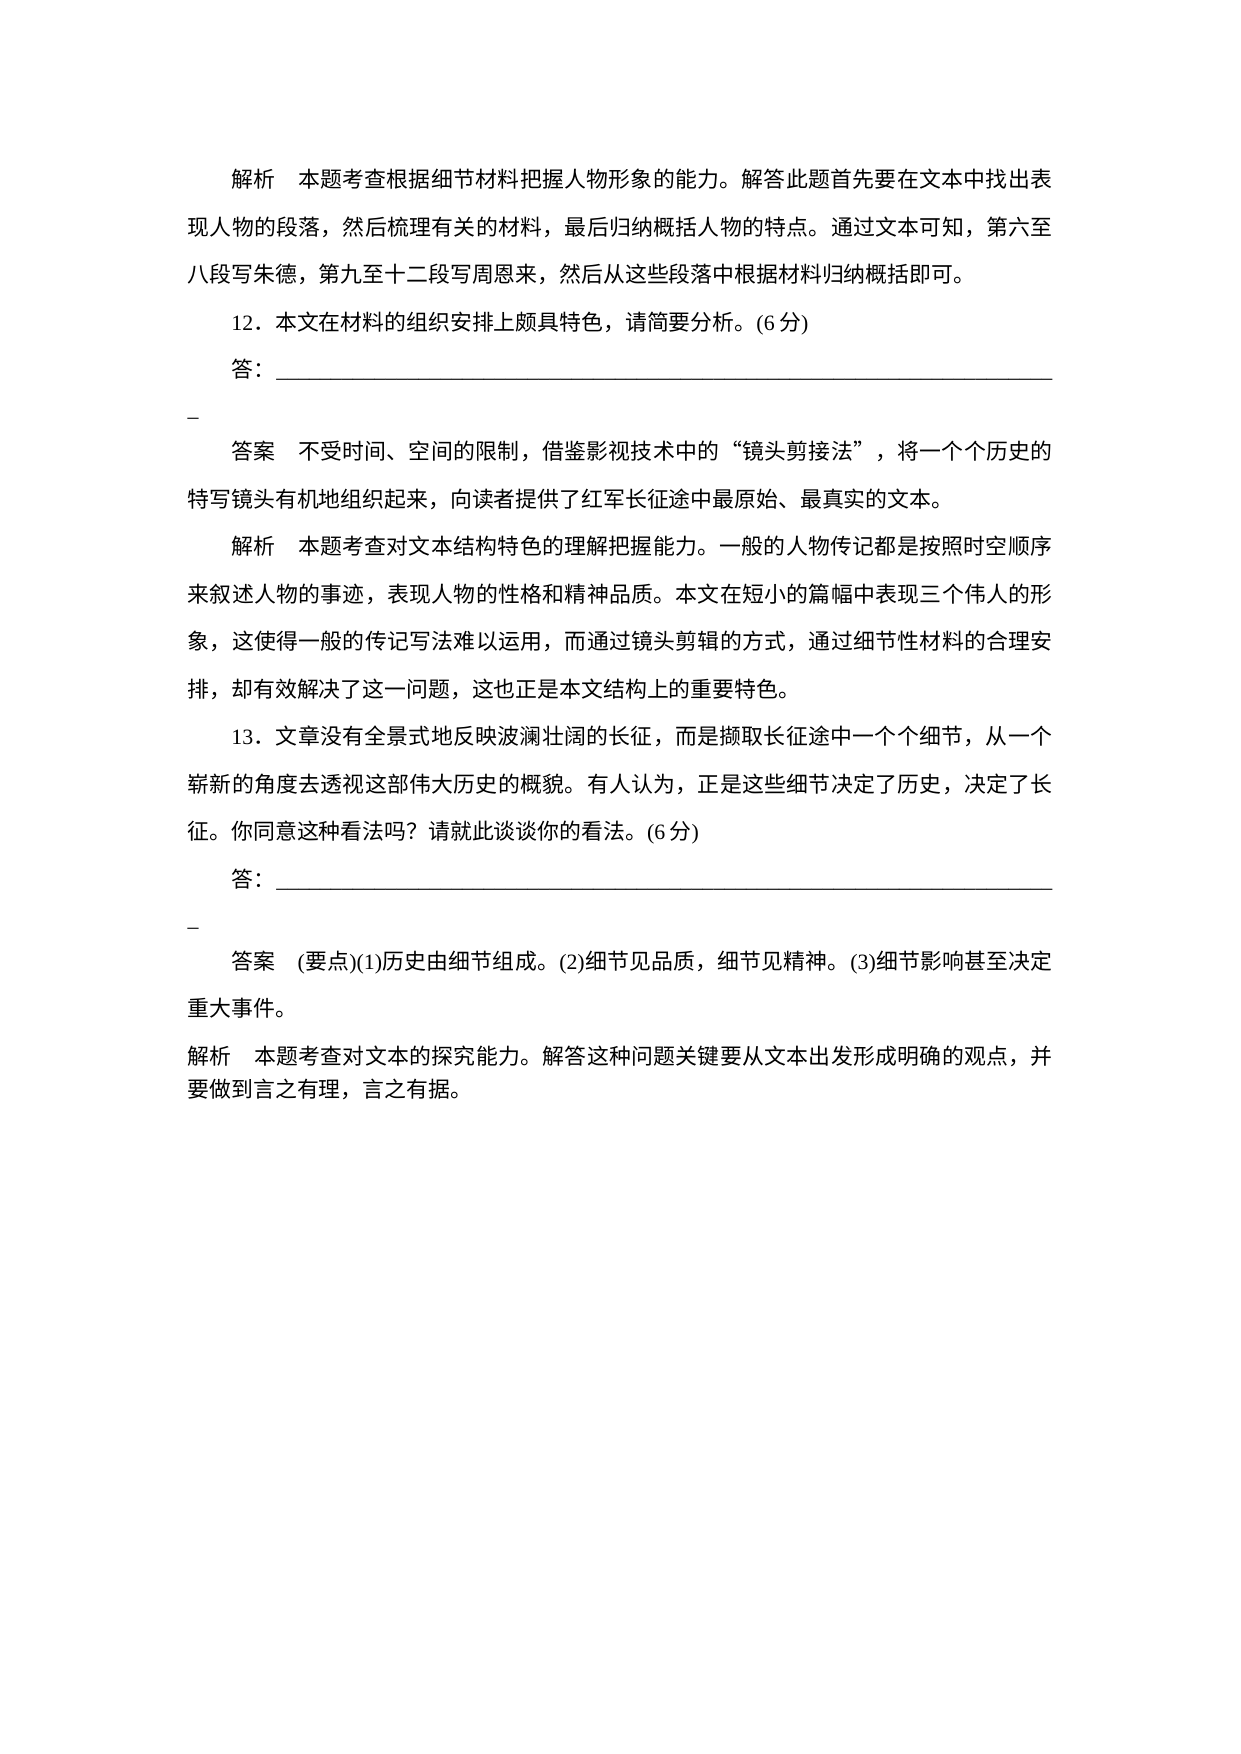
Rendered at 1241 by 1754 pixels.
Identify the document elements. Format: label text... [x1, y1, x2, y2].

text 答：________________________________________________________________________ [187, 862, 1053, 931]
text 13．文章没有全景式地反映波澜壮阔的长征，而是撷取长征途中一个个细节，从一个崭新的角度去透视这部伟大历史的概貌。有人认为，正是这些细节决定了历史，决定了长征。你同意这种看法吗？请就此谈谈你的看法。(6分) [187, 719, 1053, 846]
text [187, 352, 1053, 421]
text 解析 本题考查对文本结构特色的理解把握能力。一般的人物传记都是按照时空顺序来叙述人物的事迹，表现人物的性格和精神品质。本文在短小的篇幅中表现三个伟人的形象，这使得一般的传记写法难以运用，而通过镜头剪辑的方式，通过细节性材料的合理安排，却有效解决了这一问题，这也正是本文结构上的重要特色。 [187, 529, 1053, 703]
text 答案 不受时间、空间的限制，借鉴影视技术中的“镜头剪接法”，将一个个历史的特写镜头有机地组织起来，向读者提供了红军长征途中最原始、最真实的文本。 [187, 434, 1053, 513]
text 12．本文在材料的组织安排上颇具特色，请简要分析。(6分) [187, 304, 1053, 336]
text 解析 本题考查根据细节材料把握人物形象的能力。解答此题首先要在文本中找出表现人物的段落，然后梳理有关的材料，最后归纳概括人物的特点。通过文本可知，第六至八段写朱德，第九至十二段写周恩来，然后从这些段落中根据材料归纳概括即可。 [187, 162, 1053, 289]
text 解析 本题考查对文本的探究能力。解答这种问题关键要从文本出发形成明确的观点，并要做到言之有理，言之有据。 [187, 1039, 1053, 1104]
text 答案 (要点)(1)历史由细节组成。(2)细节见品质，细节见精神。(3)细节影响甚至决定重大事件。 [187, 944, 1053, 1023]
